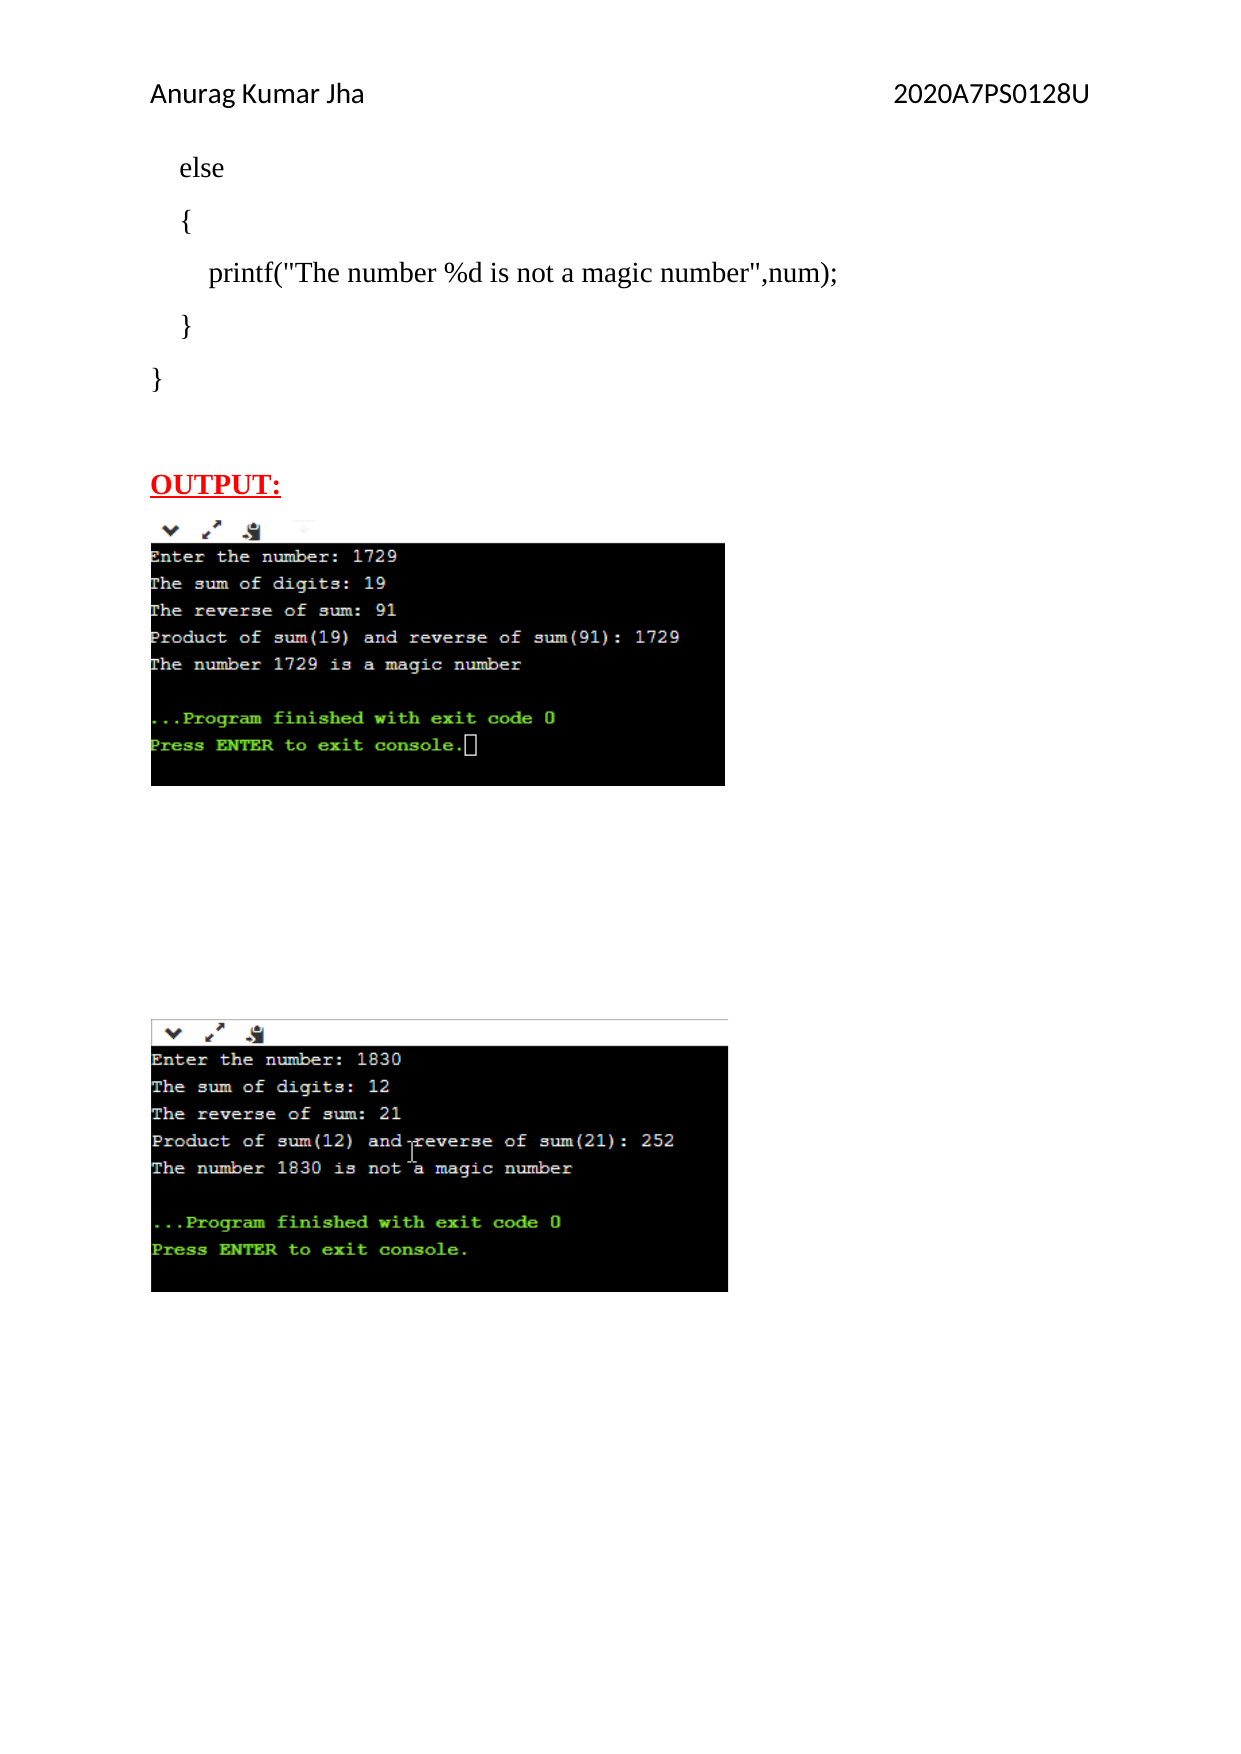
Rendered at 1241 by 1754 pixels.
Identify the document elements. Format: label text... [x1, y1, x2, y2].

text OUTPUT: [150, 467, 1090, 500]
picture [150, 519, 724, 785]
text } [150, 308, 1090, 342]
picture [150, 1019, 728, 1291]
text } [150, 361, 1090, 395]
text else [150, 150, 1090, 183]
text { [150, 203, 1090, 236]
text printf("The number %d is not a magic number",num); [150, 256, 1090, 289]
